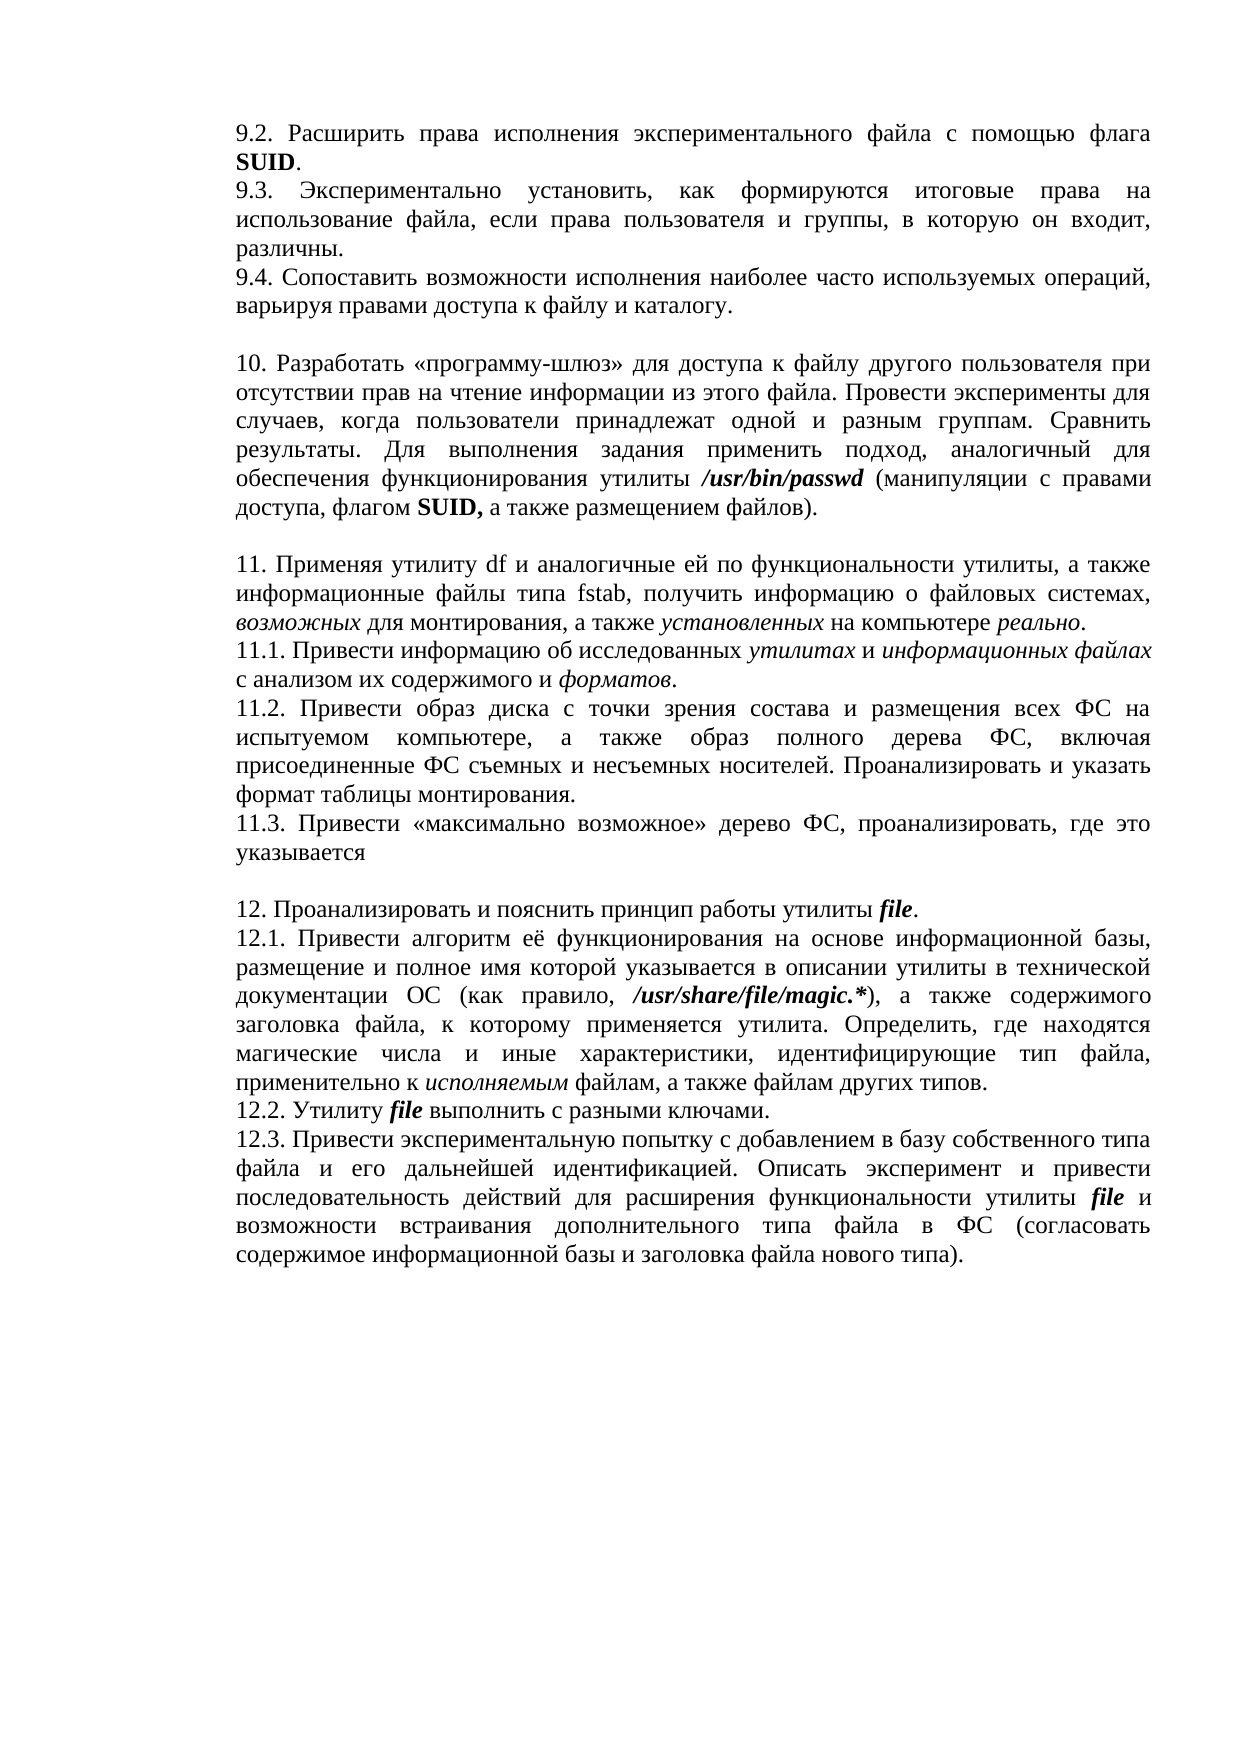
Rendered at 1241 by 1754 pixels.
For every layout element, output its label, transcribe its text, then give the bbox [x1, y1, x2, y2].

text 12.2. Утилиту file выполнить с разными ключами. [236, 1096, 1152, 1124]
text 12.3. Привести экспериментальную попытку с добавлением в базу собственного типа файла и его дальнейшей идентификацией. Описать эксперимент и привести последовательность действий для расширения функциональности утилиты file и возможности встраивания дополнительного типа файла в ФС (согласовать содержимое информационной базы и заголовка файла нового типа). [236, 1124, 1152, 1268]
text 11.2. Привести образ диска с точки зрения состава и размещения всех ФС на испытуемом компьютере, а также образ полного дерева ФС, включая присоединенные ФС съемных и несъемных носителей. Проанализировать и указать формат таблицы монтирования. [236, 693, 1152, 808]
text 9.3. Экспериментально установить, как формируются итоговые права на использование файла, если права пользователя и группы, в которую он входит, различны. [236, 176, 1152, 262]
text 11. Применяя утилиту df и аналогичные ей по функциональности утилиты, а также информационные файлы типа fstab, получить информацию о файловых системах, возможных для монтирования, а также установленных на компьютере реально. [236, 549, 1152, 636]
text 9.4. Сопоставить возможности исполнения наиболее часто используемых операций, варьируя правами доступа к файлу и каталогу. [236, 262, 1152, 319]
text 9.2. Расширить права исполнения экспериментального файла с помощью флага SUID. [236, 118, 1152, 176]
text 10. Разработать «программу-шлюз» для доступа к файлу другого пользователя при отсутствии прав на чтение информации из этого файла. Провести эксперименты для случаев, когда пользователи принадлежат одной и разным группам. Сравнить результаты. Для выполнения задания применить подход, аналогичный для обеспечения функционирования утилиты /usr/bin/passwd (манипуляции с правами доступа, флагом SUID, а также размещением файлов). [236, 348, 1152, 521]
text 12.1. Привести алгоритм её функционирования на основе информационной базы, размещение и полное имя которой указывается в описании утилиты в технической документации ОС (как правило, /usr/share/file/magic.*), а также содержимого заголовка файла, к которому применяется утилита. Определить, где находятся магические числа и иные характеристики, идентифицирующие тип файла, применительно к исполняемым файлам, а также файлам других типов. [236, 923, 1152, 1096]
text 11.1. Привести информацию об исследованных утилитах и информационных файлах с анализом их содержимого и форматов. [236, 636, 1152, 693]
text 12. Проанализировать и пояснить принцип работы утилиты file. [236, 894, 1152, 923]
text 11.3. Привести «максимально возможное» дерево ФС, проанализировать, где это указывается [236, 808, 1152, 866]
